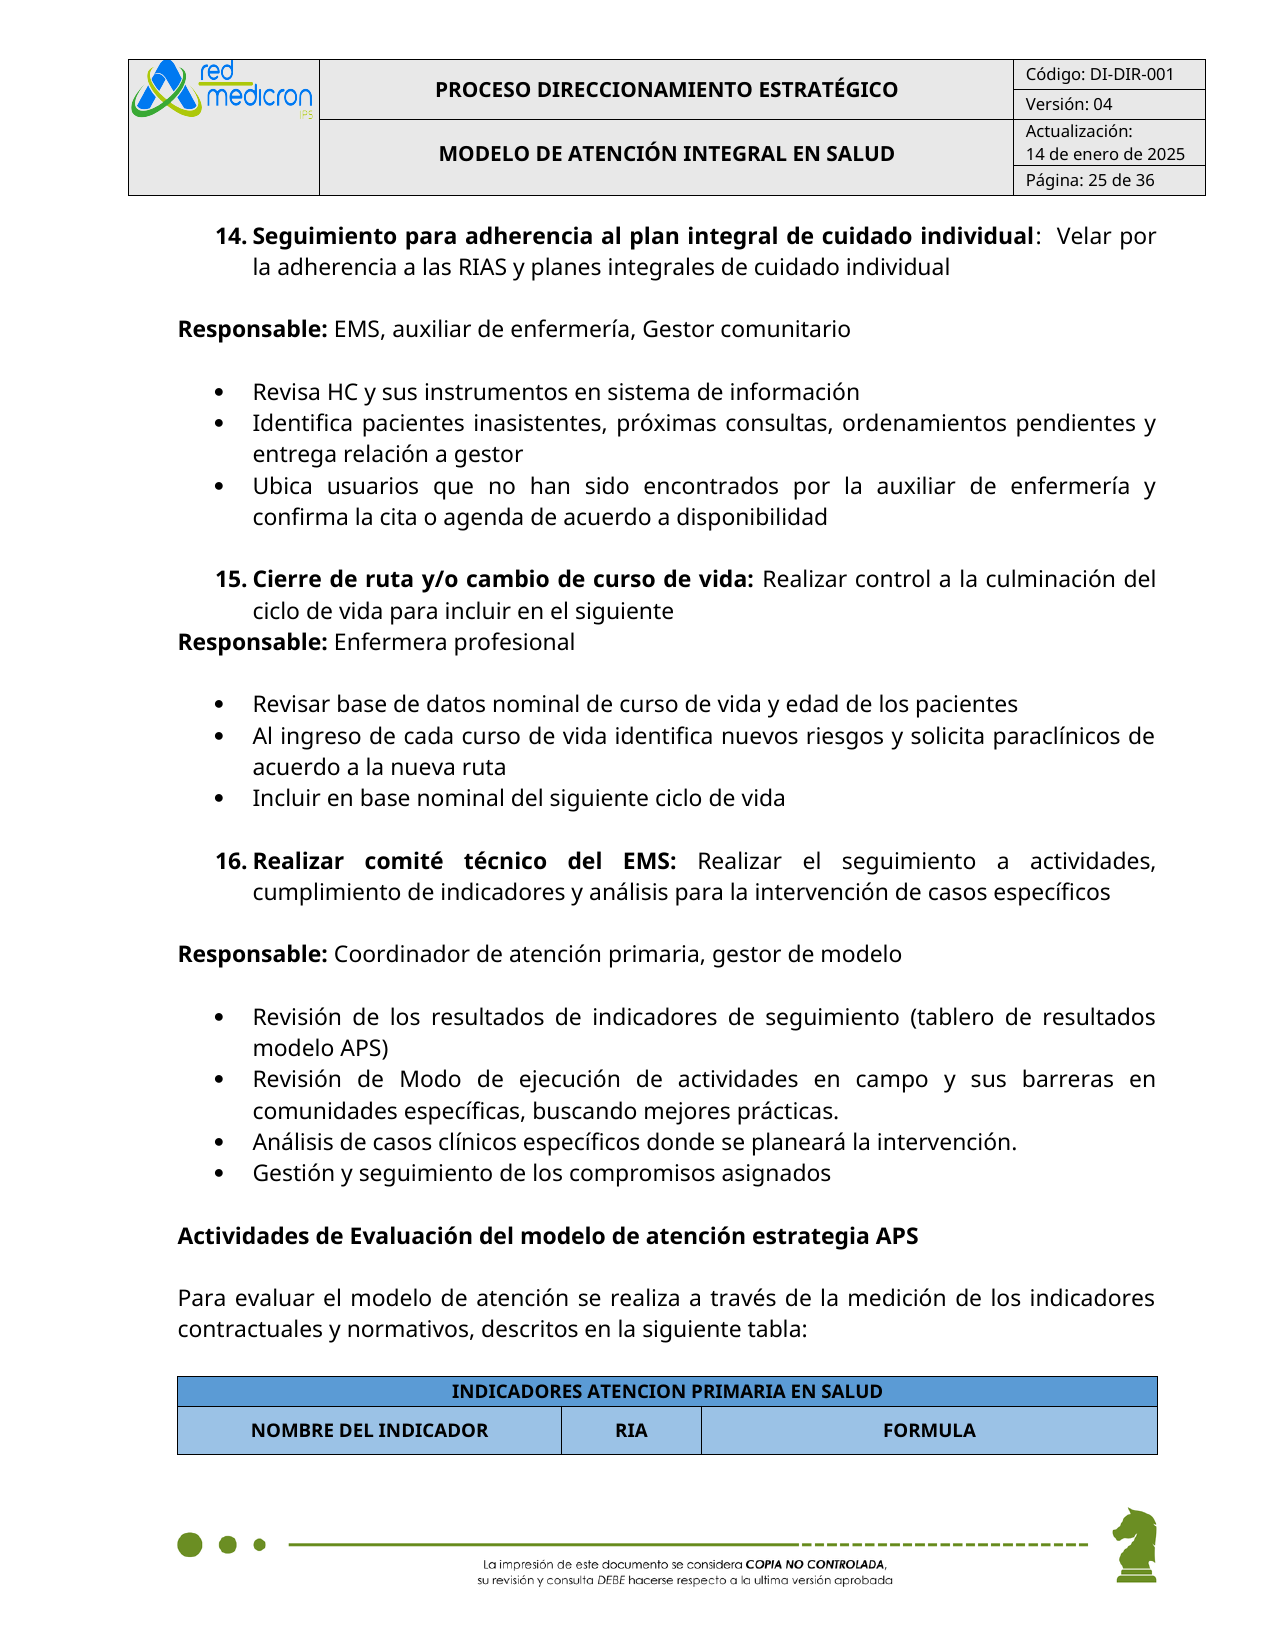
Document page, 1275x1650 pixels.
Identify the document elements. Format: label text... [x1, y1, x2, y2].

list Cierre de ruta y/o cambio de curso de vida: Realizar control a la culminación del ciclo de vida para incluir en el siguiente [215, 563, 1157, 626]
list Al ingreso de cada curso de vida identifica nuevos riesgos y solicita paraclínicos de acuerdo a la nueva ruta [215, 720, 1157, 782]
list Gestión y seguimiento de los compromisos asignados [215, 1157, 1157, 1188]
list Incluir en base nominal del siguiente ciclo de vida [215, 782, 1157, 813]
list Ubica usuarios que no han sido encontrados por la auxiliar de enfermería y confirma la cita o agenda de acuerdo a disponibilidad [215, 470, 1157, 532]
text Para evaluar el modelo de atención se realiza a través de la medición de los indicadores contractuales y normativos, descritos en la siguiente tabla: [177, 1282, 1157, 1345]
picture [177, 1507, 1157, 1591]
list Revisión de Modo de ejecución de actividades en campo y sus barreras en comunidades específicas, buscando mejores prácticas. [215, 1063, 1157, 1126]
table_header INDICADORES ATENCION PRIMARIA EN SALUD [178, 1377, 1157, 1406]
list Revisa HC y sus instrumentos en sistema de información [215, 376, 1157, 407]
picture [131, 60, 313, 119]
list Realizar comité técnico del EMS: Realizar el seguimiento a actividades, cumplimiento de indicadores y análisis para la intervención de casos específicos [215, 845, 1157, 907]
table_cell NOMBRE DEL INDICADOR [178, 1407, 561, 1454]
list Revisión de los resultados de indicadores de seguimiento (tablero de resultados modelo APS) [215, 1001, 1157, 1063]
list Seguimiento para adherencia al plan integral de cuidado individual: Velar por la adherencia a las RIAS y planes integrales de cuidado individual [215, 220, 1157, 282]
table_cell RIA [562, 1407, 701, 1454]
text Responsable: Enfermera profesional [177, 626, 1157, 657]
list Revisar base de datos nominal de curso de vida y edad de los pacientes [215, 688, 1157, 720]
text Responsable: Coordinador de atención primaria, gestor de modelo [177, 938, 1157, 970]
list Análisis de casos clínicos específicos donde se planeará la intervención. [215, 1126, 1157, 1157]
text Actividades de Evaluación del modelo de atención estrategia APS [177, 1220, 1157, 1251]
list Identifica pacientes inasistentes, próximas consultas, ordenamientos pendientes y entrega relación a gestor [215, 407, 1157, 470]
table_cell FORMULA [702, 1407, 1157, 1454]
text Responsable: EMS, auxiliar de enfermería, Gestor comunitario [177, 313, 1157, 345]
